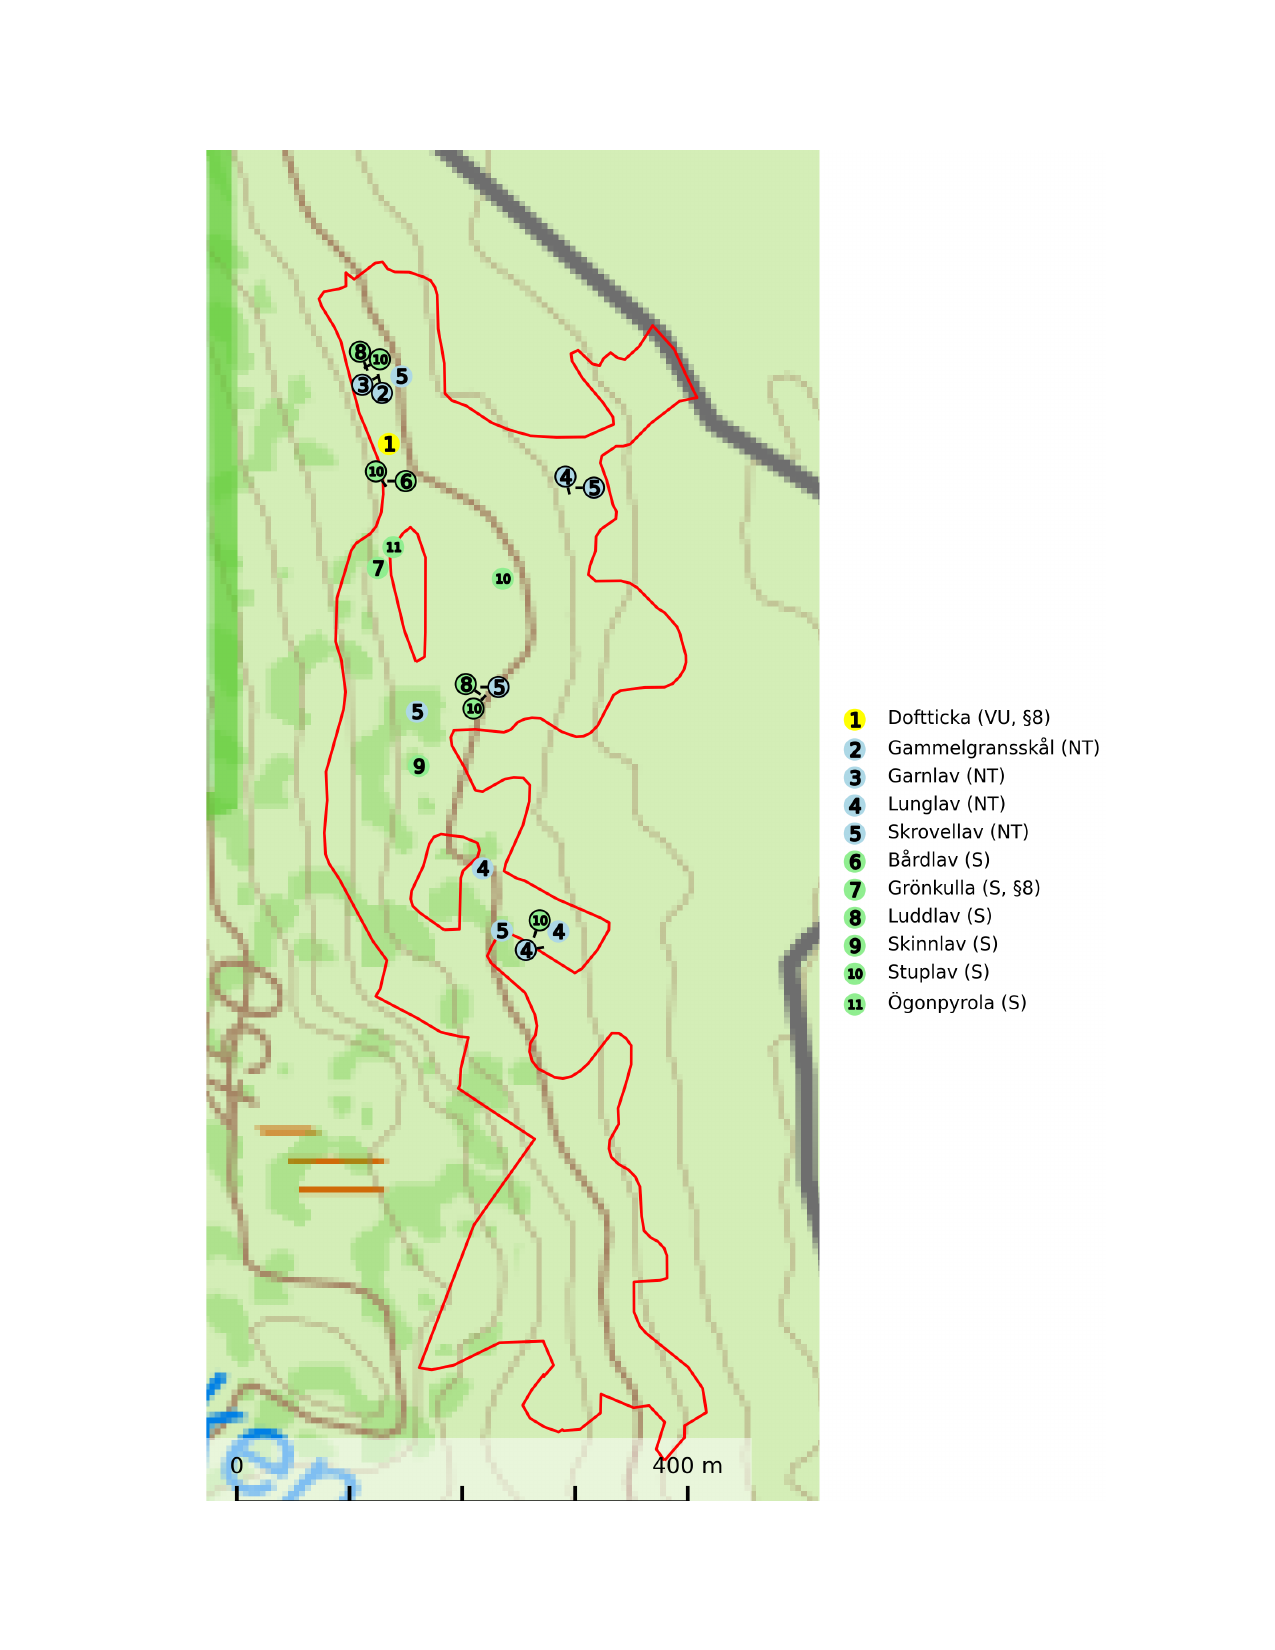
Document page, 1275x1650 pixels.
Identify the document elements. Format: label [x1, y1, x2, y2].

picture [206, 150, 1107, 1501]
